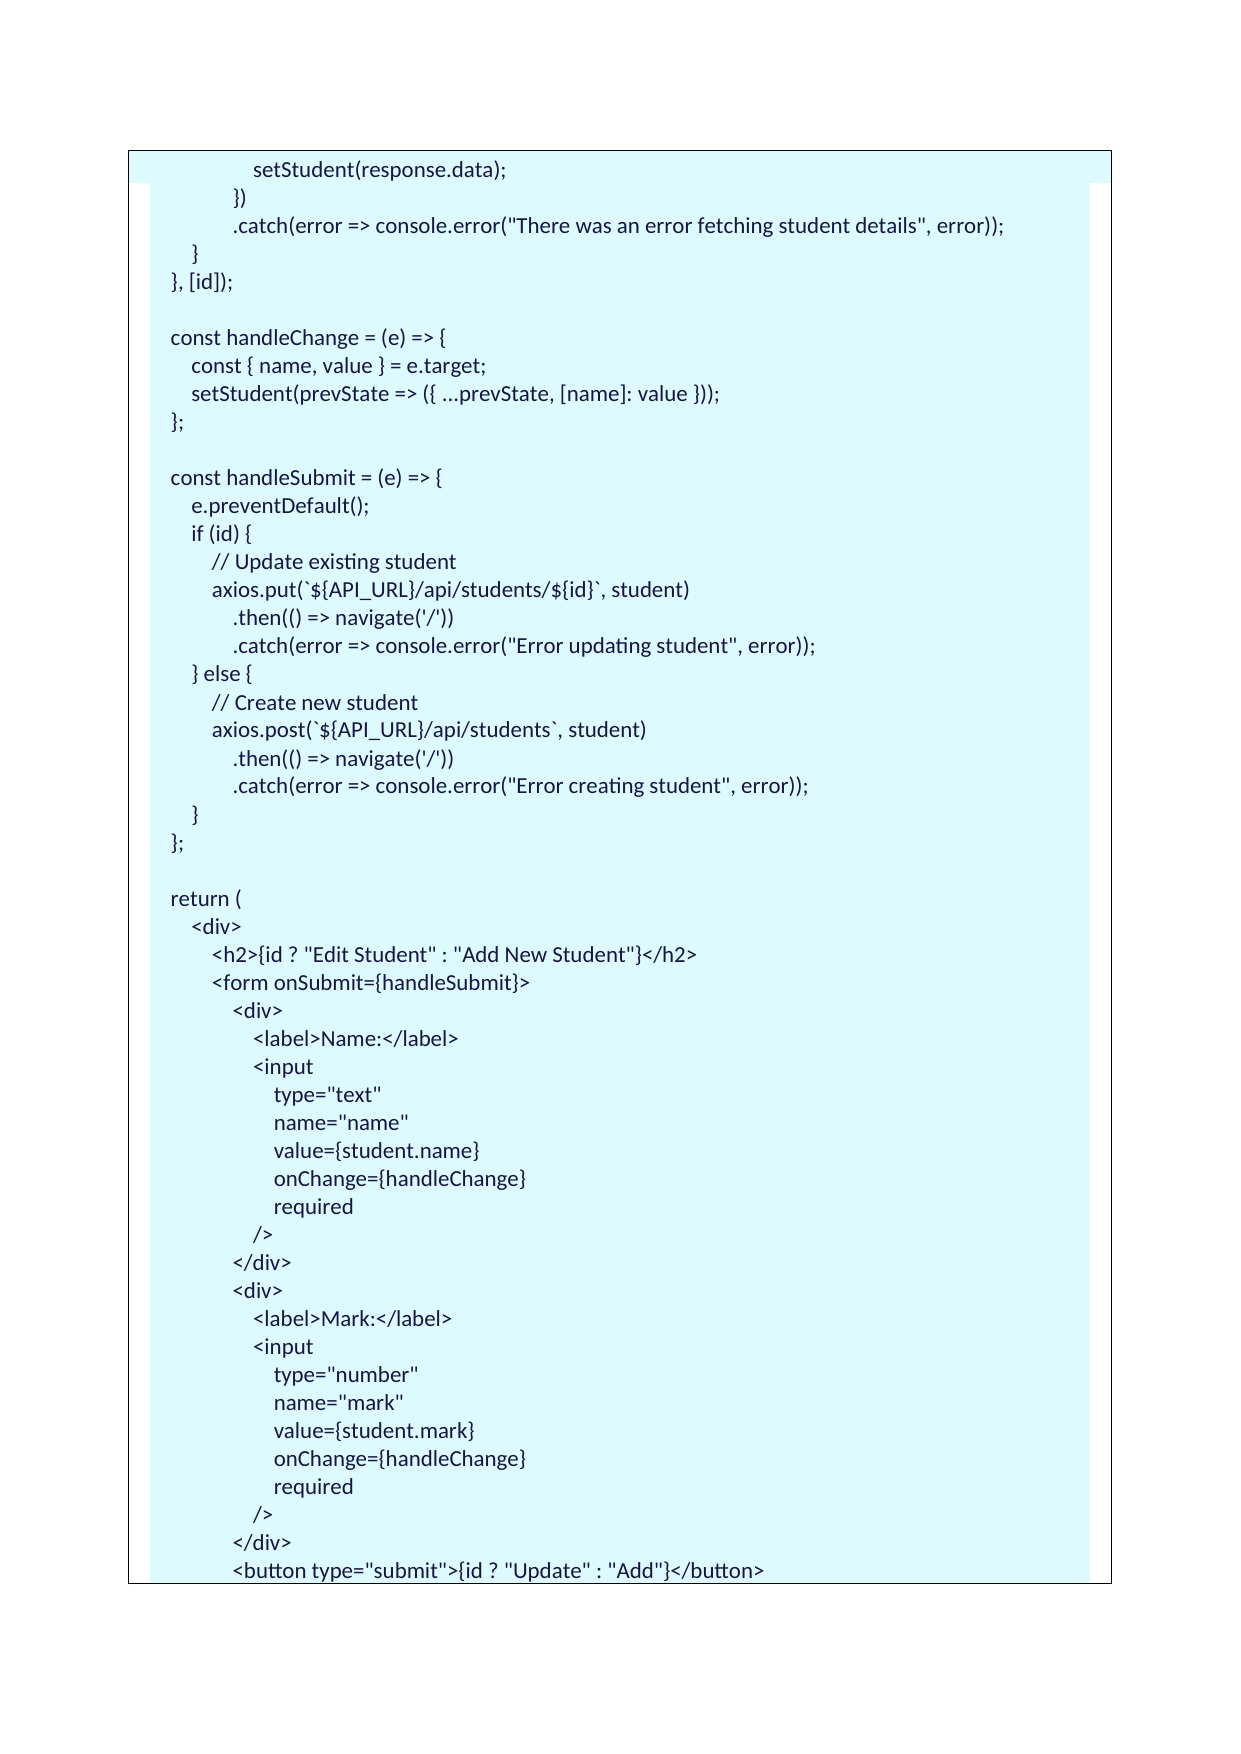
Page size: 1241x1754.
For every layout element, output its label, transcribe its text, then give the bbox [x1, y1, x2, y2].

text </div> [150, 1528, 1090, 1556]
text .catch(error => console.error("There was an error fetching student details", error)); [150, 211, 1090, 239]
text e.preventDefault(); [150, 491, 1090, 519]
text <label>Mark:</label> [150, 1304, 1090, 1332]
text </div> [150, 1248, 1090, 1276]
text setStudent(response.data); [129, 151, 1111, 183]
text setStudent(prevState => ({ ...prevState, [name]: value })); [150, 379, 1090, 407]
text <form onSubmit={handleSubmit}> [150, 968, 1090, 996]
text if (id) { [150, 519, 1090, 547]
text .then(() => navigate('/')) [150, 603, 1090, 632]
text const { name, value } = e.target; [150, 351, 1090, 379]
text required [150, 1472, 1090, 1500]
text <div> [150, 1276, 1090, 1304]
text type="text" [150, 1080, 1090, 1108]
text name="mark" [150, 1388, 1090, 1416]
text .catch(error => console.error("Error creating student", error)); [150, 772, 1090, 800]
text } else { [150, 659, 1090, 688]
text onChange={handleChange} [150, 1164, 1090, 1192]
text <button type="submit">{id ? "Update" : "Add"}</button> [150, 1556, 1090, 1583]
text /> [150, 1500, 1090, 1528]
text // Create new student [150, 688, 1090, 716]
text // Update existing student [150, 547, 1090, 576]
text value={student.mark} [150, 1416, 1090, 1444]
text }, [id]); [150, 267, 1090, 295]
text /> [150, 1220, 1090, 1248]
text }; [150, 407, 1090, 435]
text name="name" [150, 1108, 1090, 1136]
text required [150, 1192, 1090, 1220]
text <div> [150, 996, 1090, 1024]
text } [150, 239, 1090, 267]
text <div> [150, 912, 1090, 940]
text .then(() => navigate('/')) [150, 744, 1090, 772]
text const handleChange = (e) => { [150, 323, 1090, 351]
text onChange={handleChange} [150, 1444, 1090, 1472]
text } [150, 800, 1090, 828]
text value={student.name} [150, 1136, 1090, 1164]
text const handleSubmit = (e) => { [150, 463, 1090, 491]
text <input [150, 1332, 1090, 1360]
text axios.put(`${API_URL}/api/students/${id}`, student) [150, 576, 1090, 603]
text }) [150, 183, 1090, 211]
text type="number" [150, 1360, 1090, 1388]
text .catch(error => console.error("Error updating student", error)); [150, 632, 1090, 659]
text <h2>{id ? "Edit Student" : "Add New Student"}</h2> [150, 940, 1090, 968]
text <label>Name:</label> [150, 1024, 1090, 1052]
text <input [150, 1052, 1090, 1080]
text axios.post(`${API_URL}/api/students`, student) [150, 716, 1090, 744]
text }; [150, 828, 1090, 856]
text return ( [150, 884, 1090, 912]
